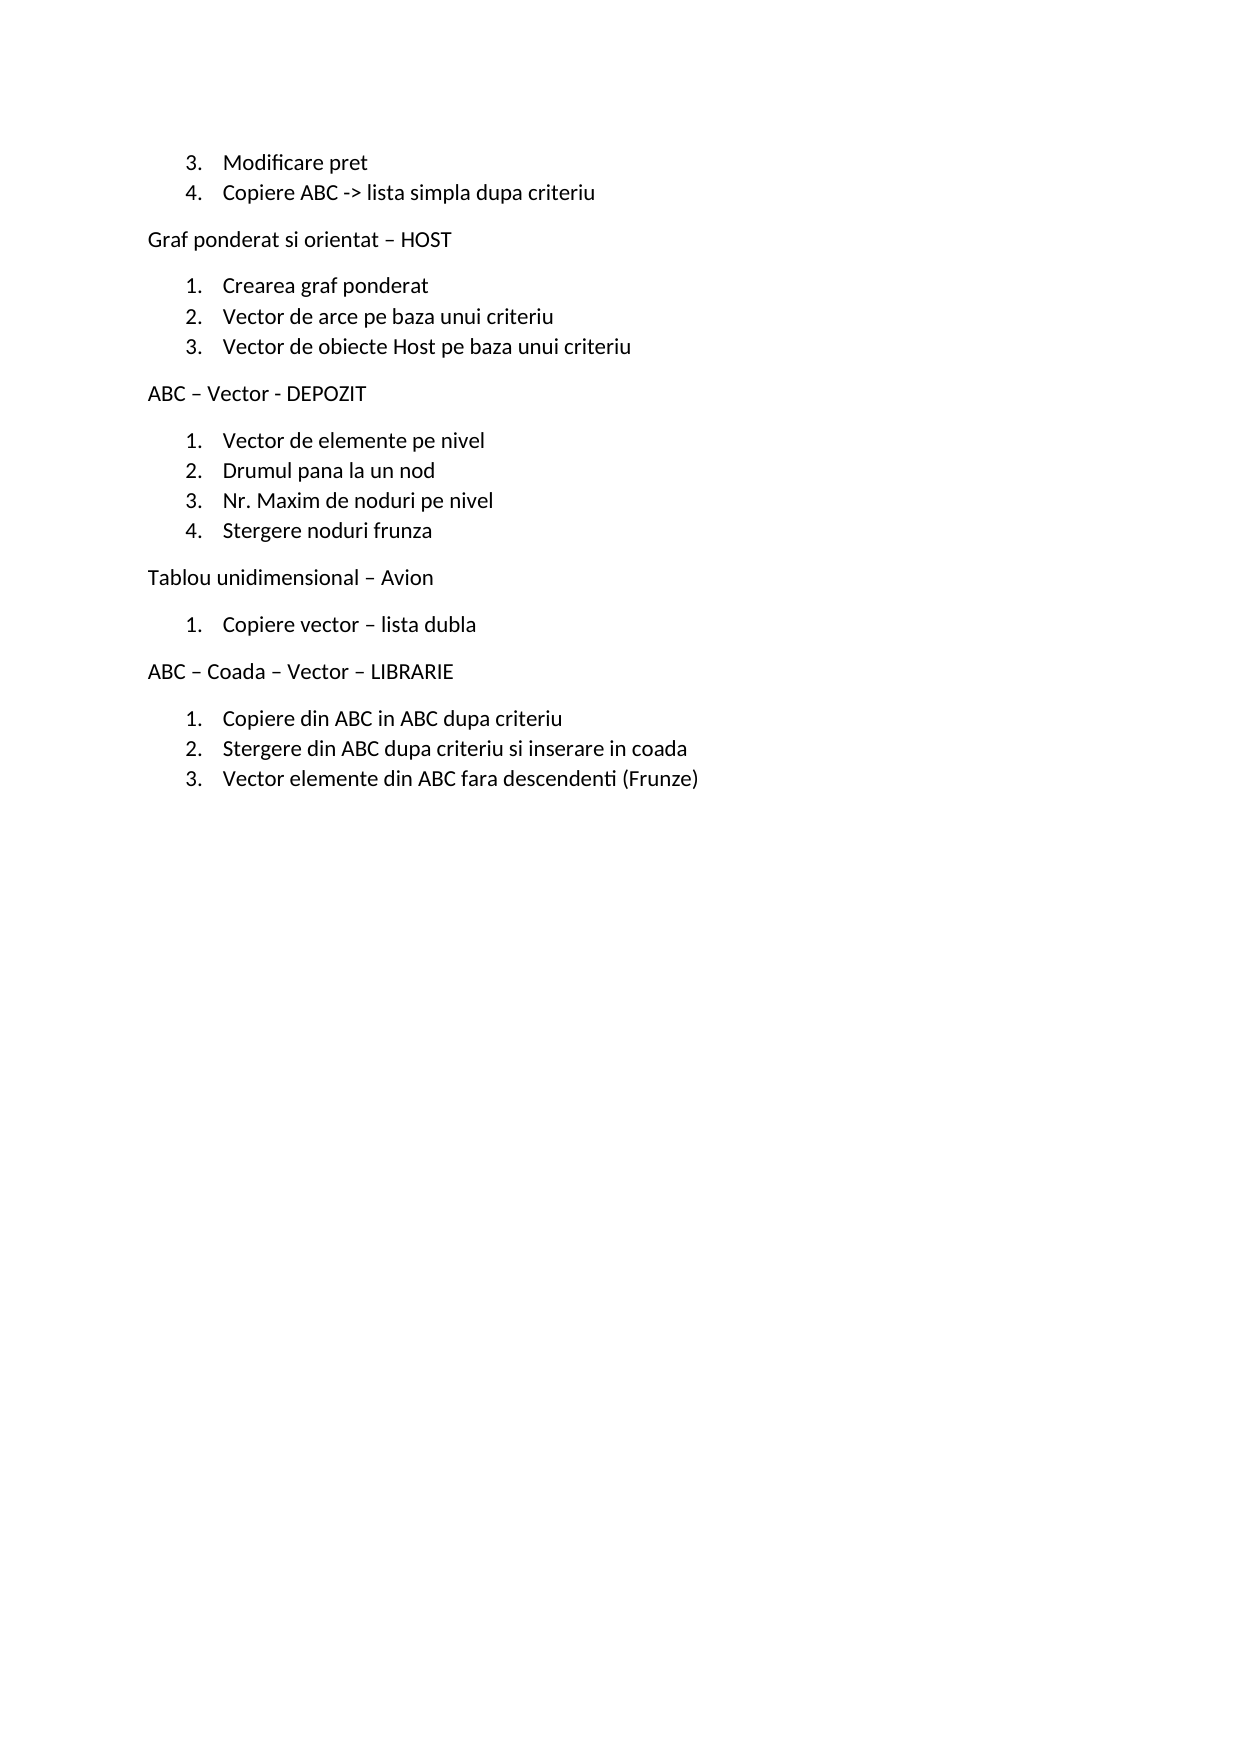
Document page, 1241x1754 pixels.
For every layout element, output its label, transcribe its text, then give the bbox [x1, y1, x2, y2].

text ABC – Coada – Vector – LIBRARIE [148, 657, 1093, 685]
list Copiere vector – lista dubla [185, 610, 1093, 638]
text ABC – Vector - DEPOZIT [148, 379, 1093, 407]
text Graf ponderat si orientat – HOST [148, 225, 1093, 253]
list Vector de obiecte Host pe baza unui criteriu [185, 332, 1093, 360]
list Vector de arce pe baza unui criteriu [185, 302, 1093, 330]
list Vector elemente din ABC fara descendenti (Frunze) [185, 764, 1093, 792]
text Tablou unidimensional – Avion [148, 563, 1093, 591]
list Nr. Maxim de noduri pe nivel [185, 486, 1093, 514]
list Copiere din ABC in ABC dupa criteriu [185, 704, 1093, 732]
list Copiere ABC -> lista simpla dupa criteriu [185, 178, 1093, 206]
list Modificare pret [185, 148, 1093, 176]
list Stergere din ABC dupa criteriu si inserare in coada [185, 734, 1093, 762]
list Vector de elemente pe nivel [185, 426, 1093, 454]
list Drumul pana la un nod [185, 456, 1093, 484]
list Crearea graf ponderat [185, 272, 1093, 299]
list Stergere noduri frunza [185, 516, 1093, 544]
